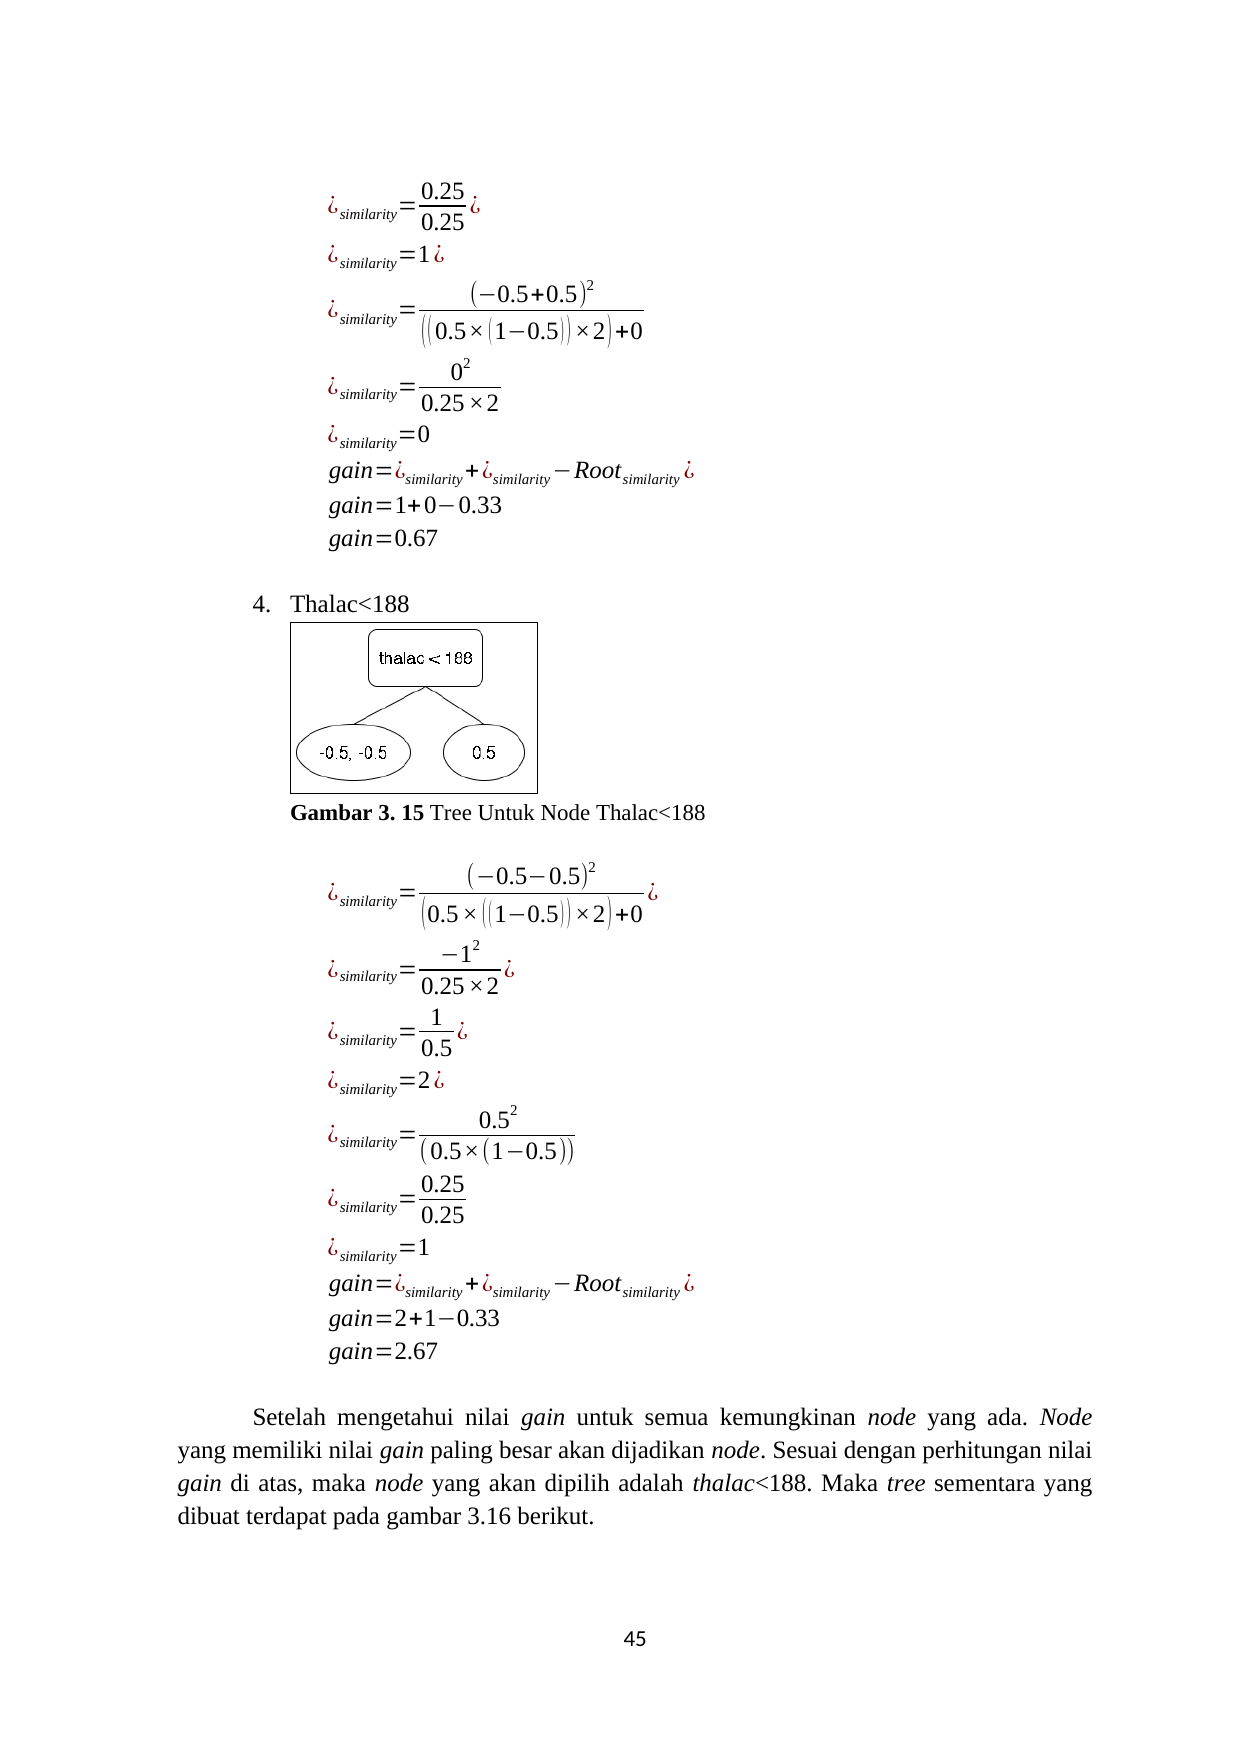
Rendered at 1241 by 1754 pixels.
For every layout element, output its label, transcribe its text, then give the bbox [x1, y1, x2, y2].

text Gambar 3. 15 Tree Untuk Node Thalac<188 [290, 799, 1092, 825]
picture [291, 623, 537, 793]
text Setelah mengetahui nilai gain untuk semua kemungkinan node yang ada. Node yang memiliki nilai gain paling besar akan dijadikan node. Sesuai dengan perhitungan nilai gain di atas, maka node yang akan dipilih adalah thalac<188. Maka tree sementara yang dibuat terdapat pada gambar 3.16 berikut. [177, 1402, 1092, 1530]
list Thalac<188 [252, 589, 1092, 618]
